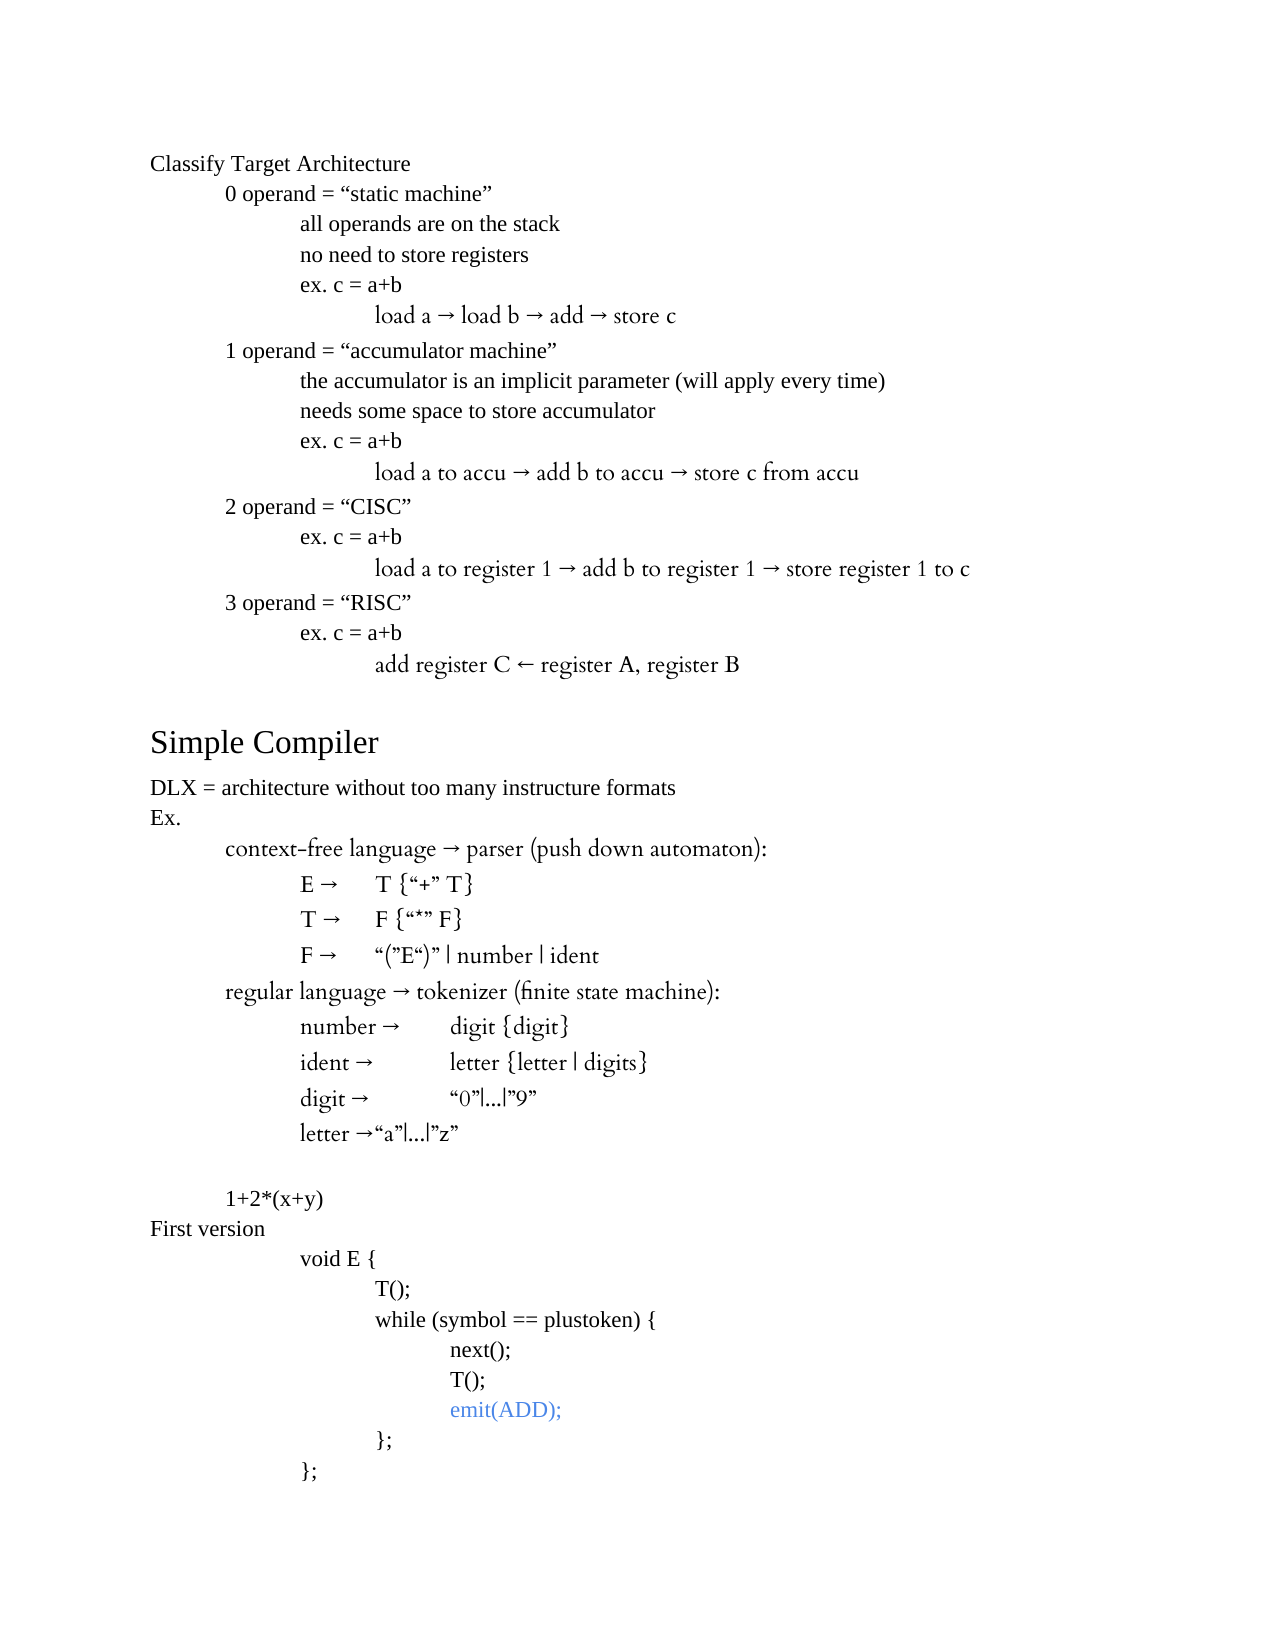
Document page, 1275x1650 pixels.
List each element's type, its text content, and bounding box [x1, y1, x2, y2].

text load a to accu → add b to accu → store c from accu [375, 457, 1125, 488]
text }; [300, 1457, 1125, 1483]
text context-free language → parser (push down automaton): [225, 834, 1125, 865]
text T(); [450, 1366, 1125, 1392]
text T → F {“*” F} [300, 905, 1125, 936]
text add register C ← register A, register B [375, 649, 1125, 681]
text ident → letter {letter | digits} [300, 1048, 1125, 1079]
text 1+2*(x+y) [225, 1185, 1125, 1211]
text 3 operand = “RISC” [225, 589, 1125, 616]
text needs some space to store accumulator [300, 397, 1125, 423]
text First version [150, 1215, 1125, 1241]
text emit(ADD); [450, 1396, 1125, 1423]
text 1 operand = “accumulator machine” [225, 337, 1125, 363]
text load a → load b → add → store c [375, 301, 1125, 332]
text F → “(”E“)” | number | ident [300, 941, 1125, 972]
text the accumulator is an implicit parameter (will apply every time) [300, 367, 1125, 393]
text DLX = architecture without too many instructure formats [150, 773, 1125, 800]
text void E { [300, 1245, 1125, 1272]
text regular language → tokenizer (finite state machine): [225, 976, 1125, 1007]
text Classify Target Architecture [150, 150, 1125, 176]
subtitle Simple Compiler [150, 723, 1125, 761]
text next(); [450, 1336, 1125, 1362]
text 2 operand = “CISC” [225, 493, 1125, 519]
text ex. c = a+b [300, 523, 1125, 550]
text no need to store registers [300, 241, 1125, 267]
text }; [375, 1426, 1125, 1453]
text letter → “a”|...|”z” [300, 1119, 1125, 1150]
text while (symbol == plustoken) { [375, 1306, 1125, 1332]
text ex. c = a+b [300, 619, 1125, 646]
text digit → “0”|...|”9” [300, 1083, 1125, 1114]
text load a to register 1 → add b to register 1 → store register 1 to c [375, 553, 1125, 584]
text E → T {“+” T} [300, 869, 1125, 901]
text number → digit {digit} [300, 1012, 1125, 1043]
text all operands are on the stack [300, 210, 1125, 237]
text ex. c = a+b [300, 271, 1125, 297]
text 0 operand = “static machine” [225, 180, 1125, 207]
text Ex. [150, 804, 1125, 830]
text ex. c = a+b [300, 427, 1125, 454]
text T(); [375, 1275, 1125, 1302]
